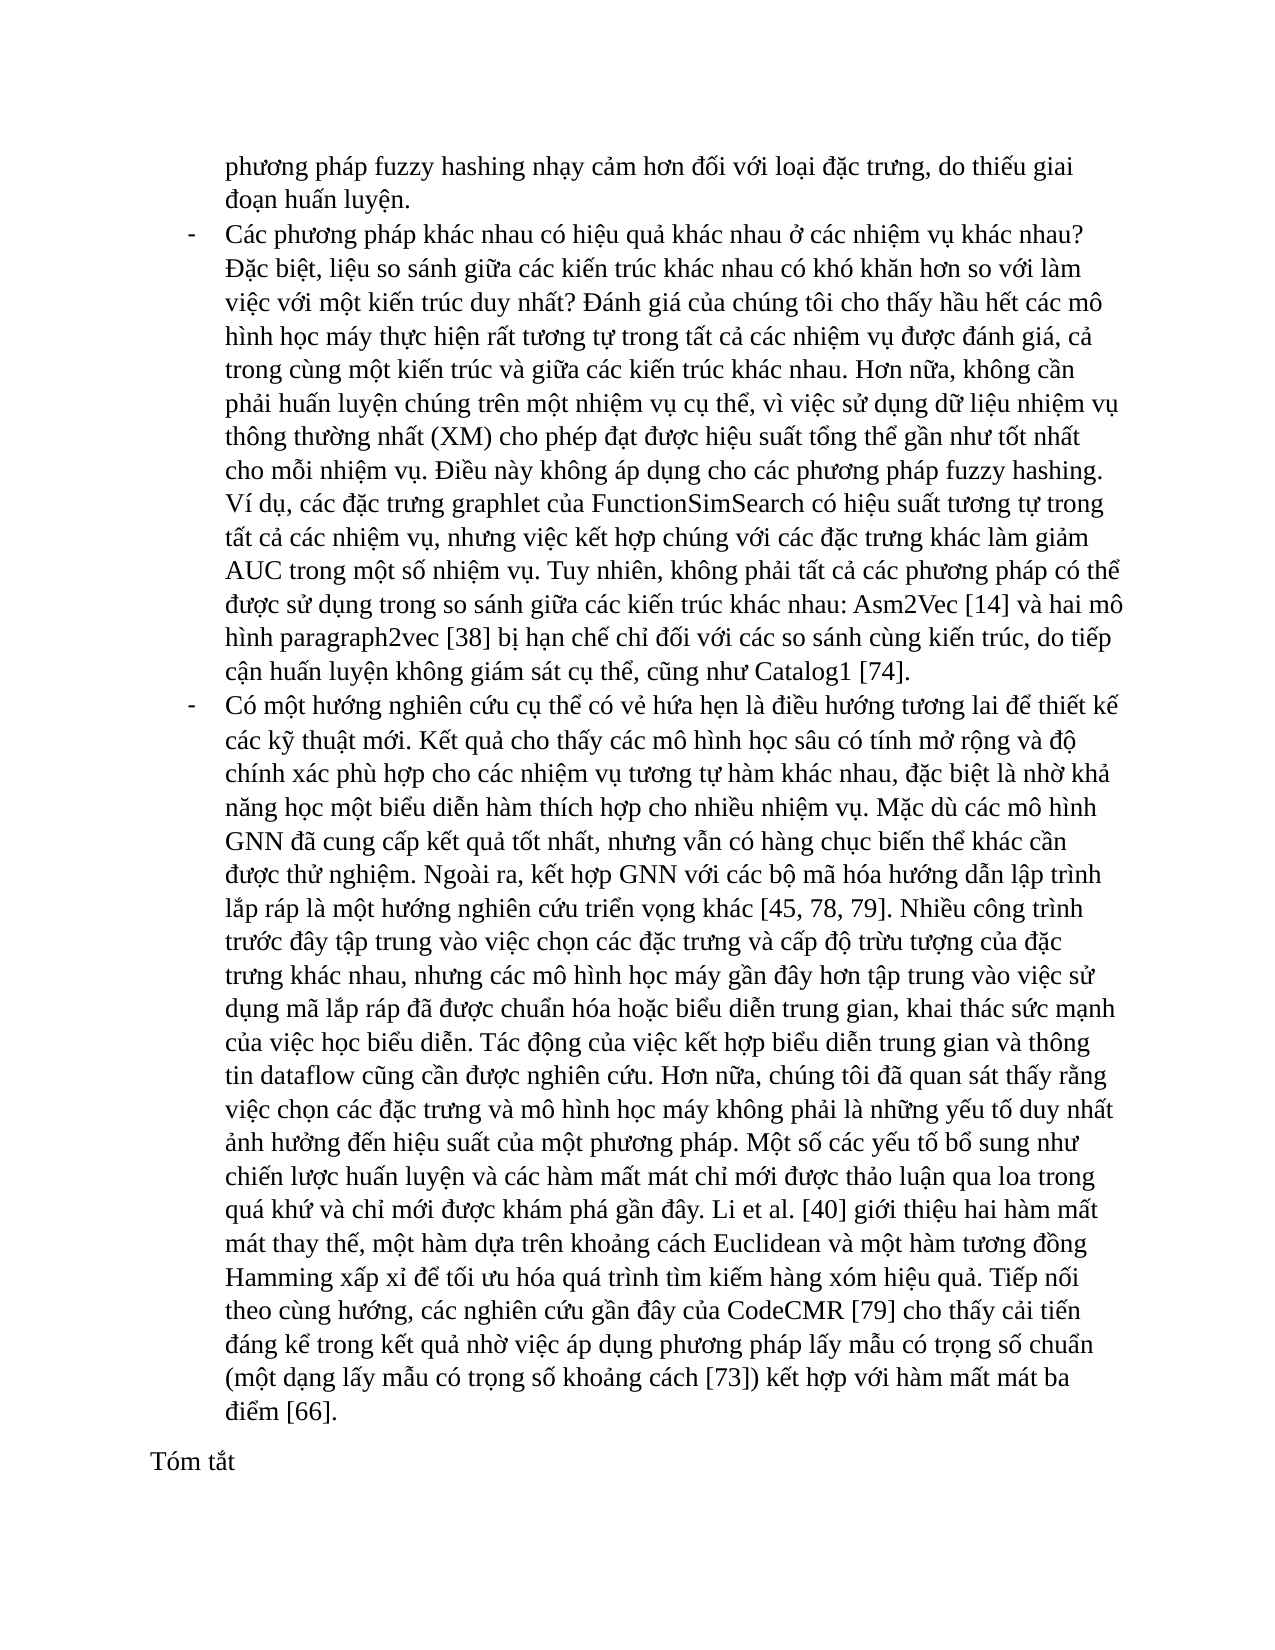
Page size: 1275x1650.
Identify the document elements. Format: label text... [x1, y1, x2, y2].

text Tóm tắt [150, 1445, 1125, 1476]
list Các phương pháp khác nhau có hiệu quả khác nhau ở các nhiệm vụ khác nhau? Đặc biệt, liệu so sánh giữa các kiến trúc khác nhau có khó khăn hơn so với làm việc với một kiến trúc duy nhất? Đánh giá của chúng tôi cho thấy hầu hết các mô hình học máy thực hiện rất tương tự trong tất cả các nhiệm vụ được đánh giá, cả trong cùng một kiến trúc và giữa các kiến trúc khác nhau. Hơn nữa, không cần phải huấn luyện chúng trên một nhiệm vụ cụ thể, vì việc sử dụng dữ liệu nhiệm vụ thông thường nhất (XM) cho phép đạt được hiệu suất tổng thể gần như tốt nhất cho mỗi nhiệm vụ. Điều này không áp dụng cho các phương pháp fuzzy hashing. Ví dụ, các đặc trưng graphlet của FunctionSimSearch có hiệu suất tương tự trong tất cả các nhiệm vụ, nhưng việc kết hợp chúng với các đặc trưng khác làm giảm AUC trong một số nhiệm vụ. Tuy nhiên, không phải tất cả các phương pháp có thể được sử dụng trong so sánh giữa các kiến trúc khác nhau: Asm2Vec [14] và hai mô hình paragraph2vec [38] bị hạn chế chỉ đối với các so sánh cùng kiến trúc, do tiếp cận huấn luyện không giám sát cụ thể, cũng như Catalog1 [74]. [187, 217, 1125, 686]
list Có một hướng nghiên cứu cụ thể có vẻ hứa hẹn là điều hướng tương lai để thiết kế các kỹ thuật mới. Kết quả cho thấy các mô hình học sâu có tính mở rộng và độ chính xác phù hợp cho các nhiệm vụ tương tự hàm khác nhau, đặc biệt là nhờ khả năng học một biểu diễn hàm thích hợp cho nhiều nhiệm vụ. Mặc dù các mô hình GNN đã cung cấp kết quả tốt nhất, nhưng vẫn có hàng chục biến thể khác cần được thử nghiệm. Ngoài ra, kết hợp GNN với các bộ mã hóa hướng dẫn lập trình lắp ráp là một hướng nghiên cứu triển vọng khác [45, 78, 79]. Nhiều công trình trước đây tập trung vào việc chọn các đặc trưng và cấp độ trừu tượng của đặc trưng khác nhau, nhưng các mô hình học máy gần đây hơn tập trung vào việc sử dụng mã lắp ráp đã được chuẩn hóa hoặc biểu diễn trung gian, khai thác sức mạnh của việc học biểu diễn. Tác động của việc kết hợp biểu diễn trung gian và thông tin dataflow cũng cần được nghiên cứu. Hơn nữa, chúng tôi đã quan sát thấy rằng việc chọn các đặc trưng và mô hình học máy không phải là những yếu tố duy nhất ảnh hưởng đến hiệu suất của một phương pháp. Một số các yếu tố bổ sung như chiến lược huấn luyện và các hàm mất mát chỉ mới được thảo luận qua loa trong quá khứ và chỉ mới được khám phá gần đây. Li et al. [40] giới thiệu hai hàm mất mát thay thế, một hàm dựa trên khoảng cách Euclidean và một hàm tương đồng Hamming xấp xỉ để tối ưu hóa quá trình tìm kiếm hàng xóm hiệu quả. Tiếp nối theo cùng hướng, các nghiên cứu gần đây của CodeCMR [79] cho thấy cải tiến đáng kể trong kết quả nhờ việc áp dụng phương pháp lấy mẫu có trọng số chuẩn (một dạng lấy mẫu có trọng số khoảng cách [73]) kết hợp với hàm mất mát ba điểm [66]. [187, 688, 1125, 1426]
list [187, 150, 1125, 215]
